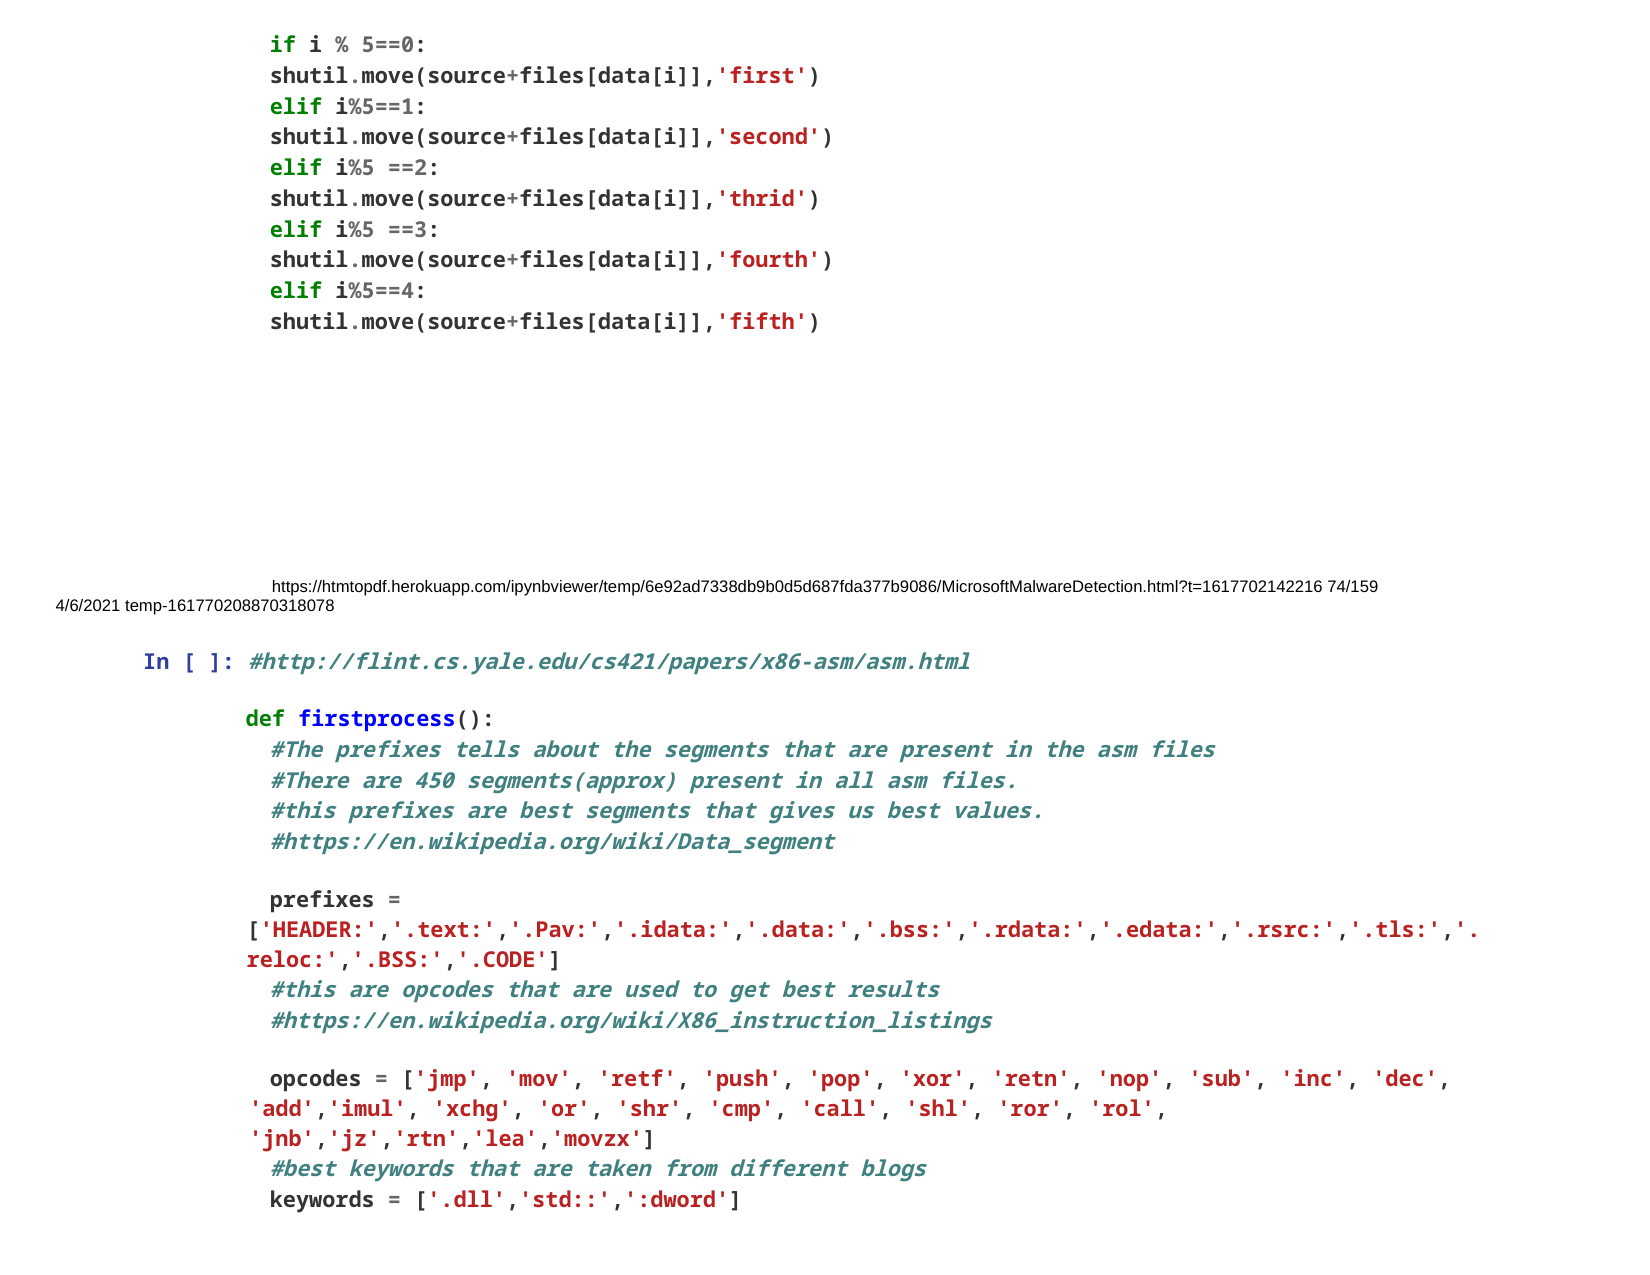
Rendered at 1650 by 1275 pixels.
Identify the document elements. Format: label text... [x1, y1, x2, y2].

text shutil.move(source+files[data[i]],'thrid') [256, 183, 1595, 213]
text elif i%5==1: [256, 91, 1595, 120]
text keywords = ['.dll','std::',':dword'] [256, 1184, 1595, 1214]
text prefixes = ['HEADER:','.text:','.Pav:','.idata:','.data:','.bss:','.rdata:','.edata:','.rsrc:','.tls:','. reloc:','.BSS:','.CODE'] [246, 884, 1559, 973]
text In [ ]: #http://flint.cs.yale.edu/cs421/papers/x86-asm/asm.html [143, 646, 1595, 676]
text opcodes = ['jmp', 'mov', 'retf', 'push', 'pop', 'xor', 'retn', 'nop', 'sub', 'inc', 'dec', 'add','imul', 'xchg', 'or', 'shr', 'cmp', 'call', 'shl', 'ror', 'rol', 'jnb','jz','rtn','lea','movzx'] [249, 1063, 1547, 1152]
text elif i%5 ==2: [256, 152, 1595, 182]
text #this prefixes are best segments that gives us best values. [256, 795, 1595, 825]
text #best keywords that are taken from different blogs [256, 1153, 1595, 1183]
text if i % 5==0: [256, 29, 1595, 59]
text #There are 450 segments(approx) present in all asm files. [256, 765, 1595, 794]
text #The prefixes tells about the segments that are present in the asm files [256, 734, 1595, 764]
text shutil.move(source+files[data[i]],'fifth') [256, 306, 1595, 336]
text 4/6/2021 temp-161770208870318078 [55, 596, 1595, 615]
text shutil.move(source+files[data[i]],'fourth') [256, 244, 1595, 274]
text def firstprocess(): [245, 703, 1595, 733]
text #https://en.wikipedia.org/wiki/Data_segment [256, 826, 1595, 856]
text #https://en.wikipedia.org/wiki/X86_instruction_listings [256, 1005, 1595, 1035]
text elif i%5 ==3: [256, 213, 1595, 243]
text shutil.move(source+files[data[i]],'first') [256, 60, 1595, 90]
text #this are opcodes that are used to get best results [256, 974, 1595, 1004]
text elif i%5==4: [256, 275, 1595, 305]
text https://htmtopdf.herokuapp.com/ipynbviewer/temp/6e92ad7338db9b0d5d687fda377b9086/MicrosoftMalwareDetection.html?t=1617702142216 74/159 [55, 577, 1595, 596]
text shutil.move(source+files[data[i]],'second') [256, 121, 1595, 151]
